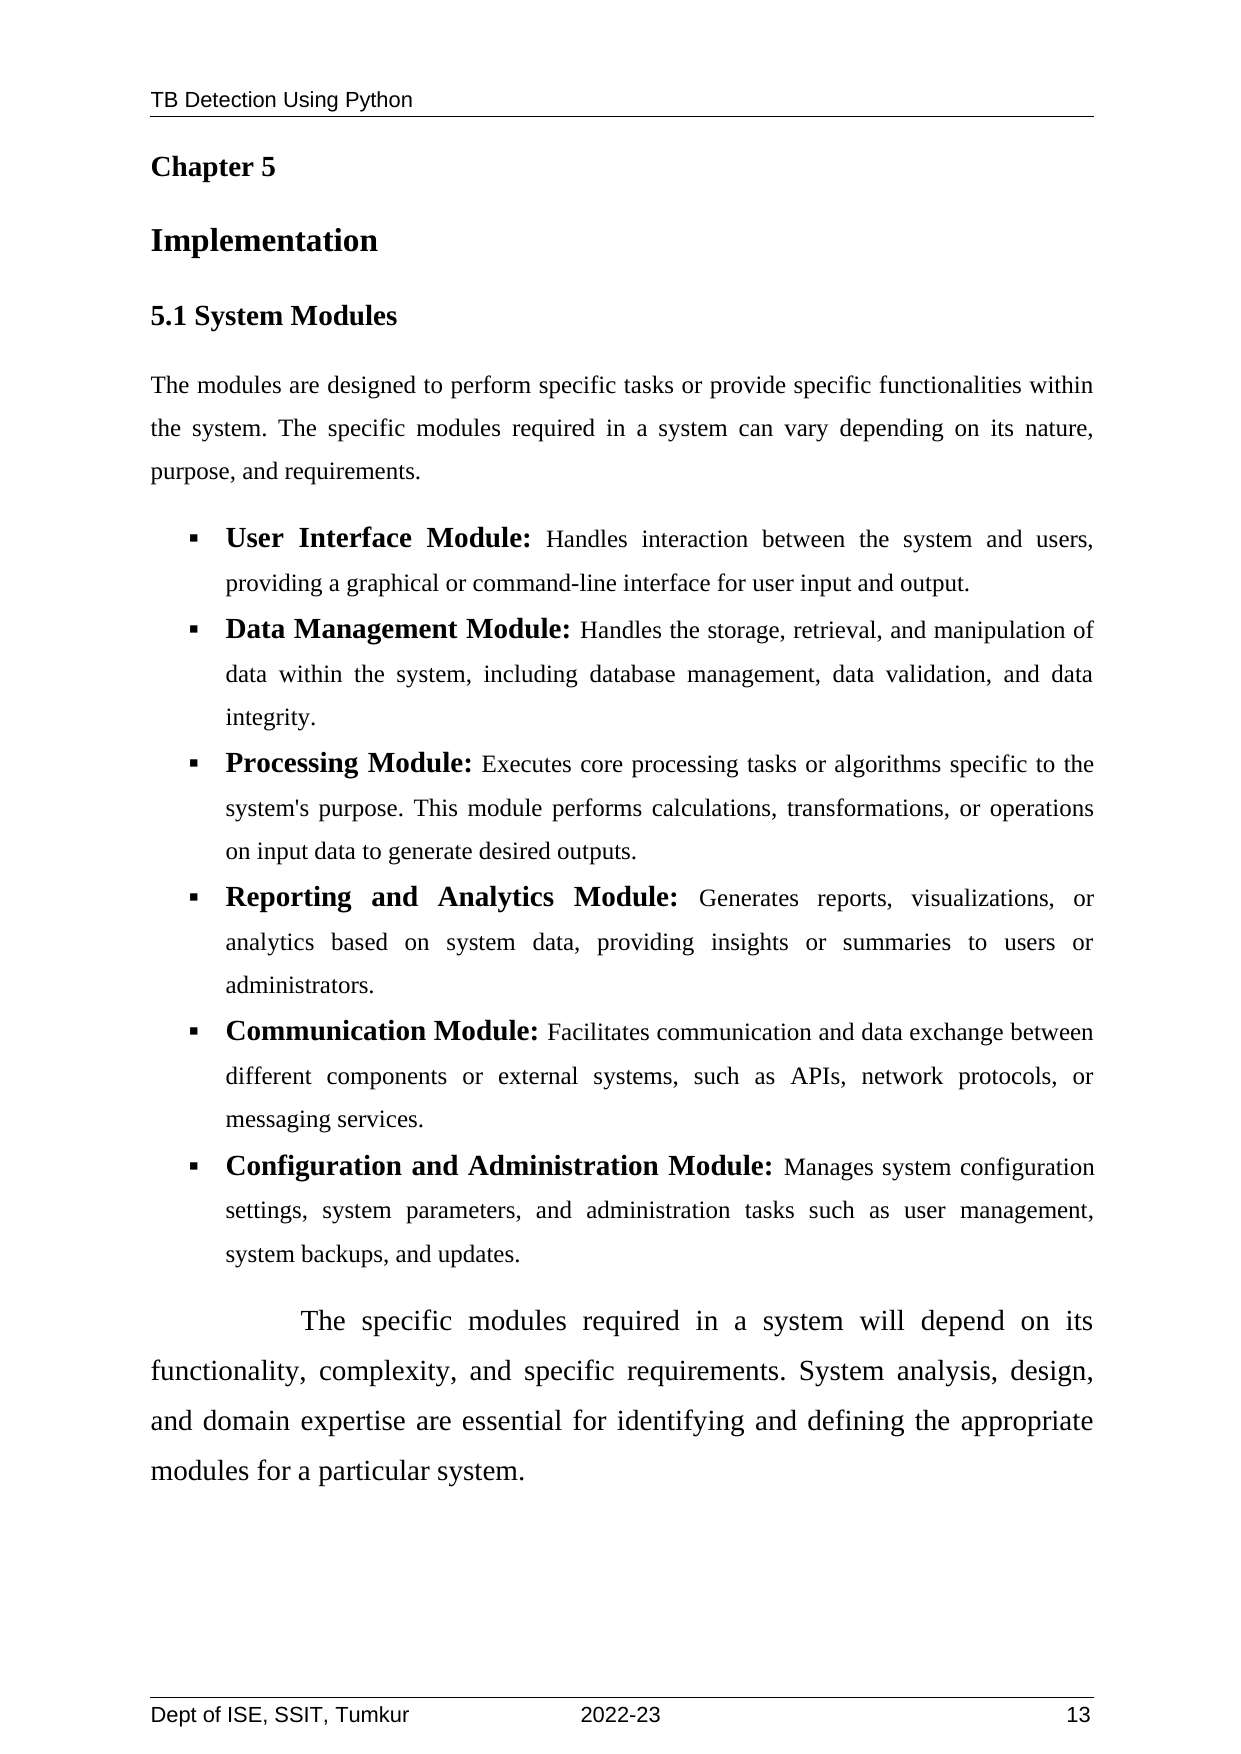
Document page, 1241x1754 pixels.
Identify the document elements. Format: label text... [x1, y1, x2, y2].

text Implementation [150, 220, 1094, 258]
list Processing Module: Executes core processing tasks or algorithms specific to the system's purpose. This module performs calculations, transformations, or operations on input data to generate desired outputs. [188, 745, 1094, 865]
list User Interface Module: Handles interaction between the system and users, providing a graphical or command-line interface for user input and output. [188, 520, 1094, 597]
list Configuration and Administration Module: Manages system configuration settings, system parameters, and administration tasks such as user management, system backups, and updates. [188, 1148, 1094, 1267]
list Data Management Module: Handles the storage, retrieval, and manipulation of data within the system, including database management, data validation, and data integrity. [188, 611, 1094, 731]
text 5.1 System Modules [150, 298, 1094, 332]
list Reporting and Analytics Module: Generates reports, visualizations, or analytics based on system data, providing insights or summaries to users or administrators. [188, 879, 1094, 999]
text Chapter 5 [150, 149, 1094, 183]
text The specific modules required in a system will depend on its functionality, complexity, and specific requirements. System analysis, design, and domain expertise are essential for identifying and defining the appropriate modules for a particular system. [150, 1303, 1094, 1487]
text The modules are designed to perform specific tasks or provide specific functionalities within the system. The specific modules required in a system can vary depending on its nature, purpose, and requirements. [150, 370, 1094, 485]
list Communication Module: Facilitates communication and data exchange between different components or external systems, such as APIs, network protocols, or messaging services. [188, 1013, 1094, 1133]
